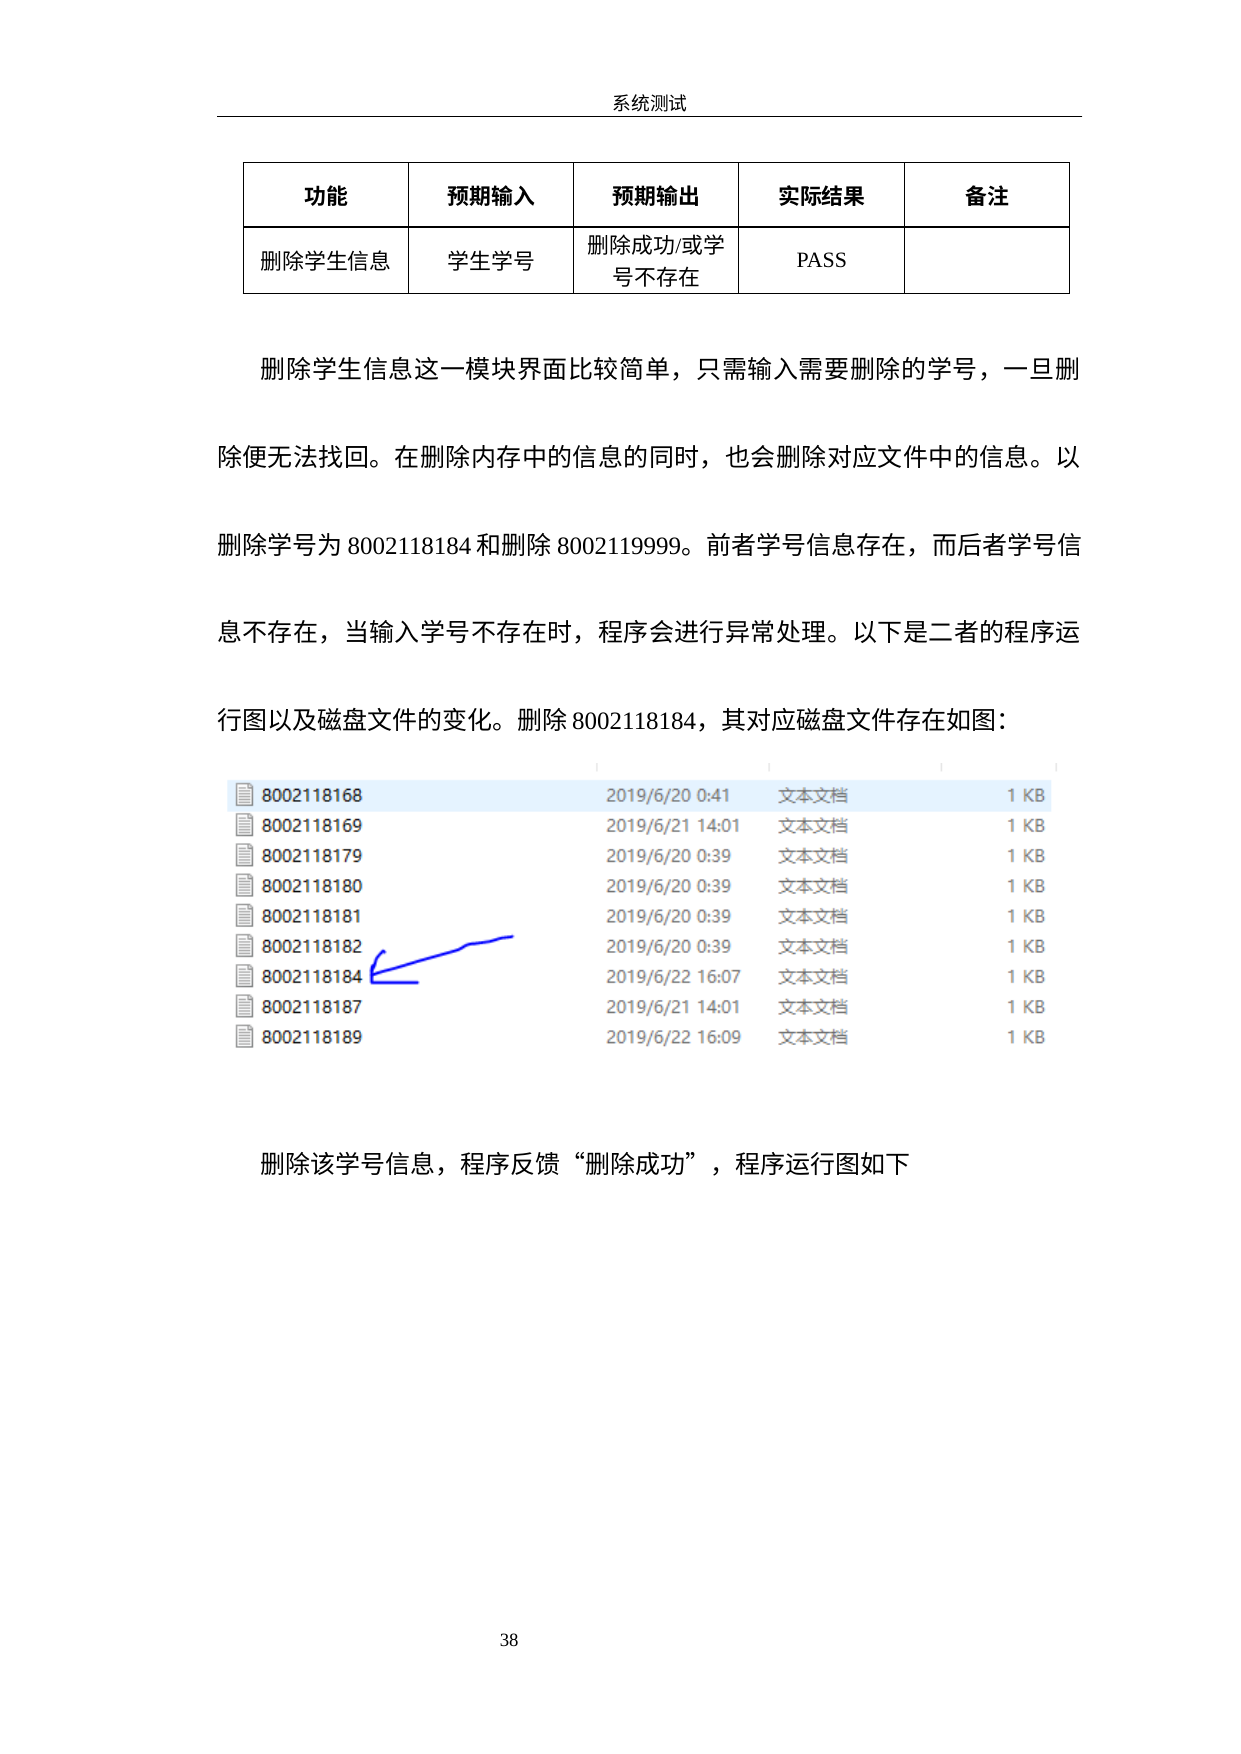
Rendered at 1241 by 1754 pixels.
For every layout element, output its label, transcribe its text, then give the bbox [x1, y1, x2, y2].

table_header 预期输入 [409, 163, 573, 226]
list 删除学生信息这一模块界面比较简单，只需输入需要删除的学号，一旦删除便无法找回。在删除内存中的信息的同时，也会删除对应文件中的信息。以删除学号为8002118184和删除8002119999。前者学号信息存在，而后者学号信息不存在，当输入学号不存在时，程序会进行异常处理。以下是二者的程序运行图以及磁盘文件的变化。删除8002118184，其对应磁盘文件存在如图： [217, 335, 1082, 751]
table_cell 删除学生信息 [244, 228, 408, 292]
list 删除该学号信息，程序反馈“删除成功”，程序运行图如下 [217, 1131, 1082, 1196]
table_cell PASS [739, 228, 904, 292]
table_cell [905, 228, 1069, 292]
table_cell 学生学号 [409, 228, 573, 292]
table_header 备注 [905, 163, 1069, 226]
table_header 预期输出 [574, 163, 738, 226]
table_header 实际结果 [739, 163, 904, 226]
picture [216, 763, 1083, 1104]
table_header 功能 [244, 163, 408, 226]
table_cell 删除成功/或学号不存在 [574, 228, 738, 292]
